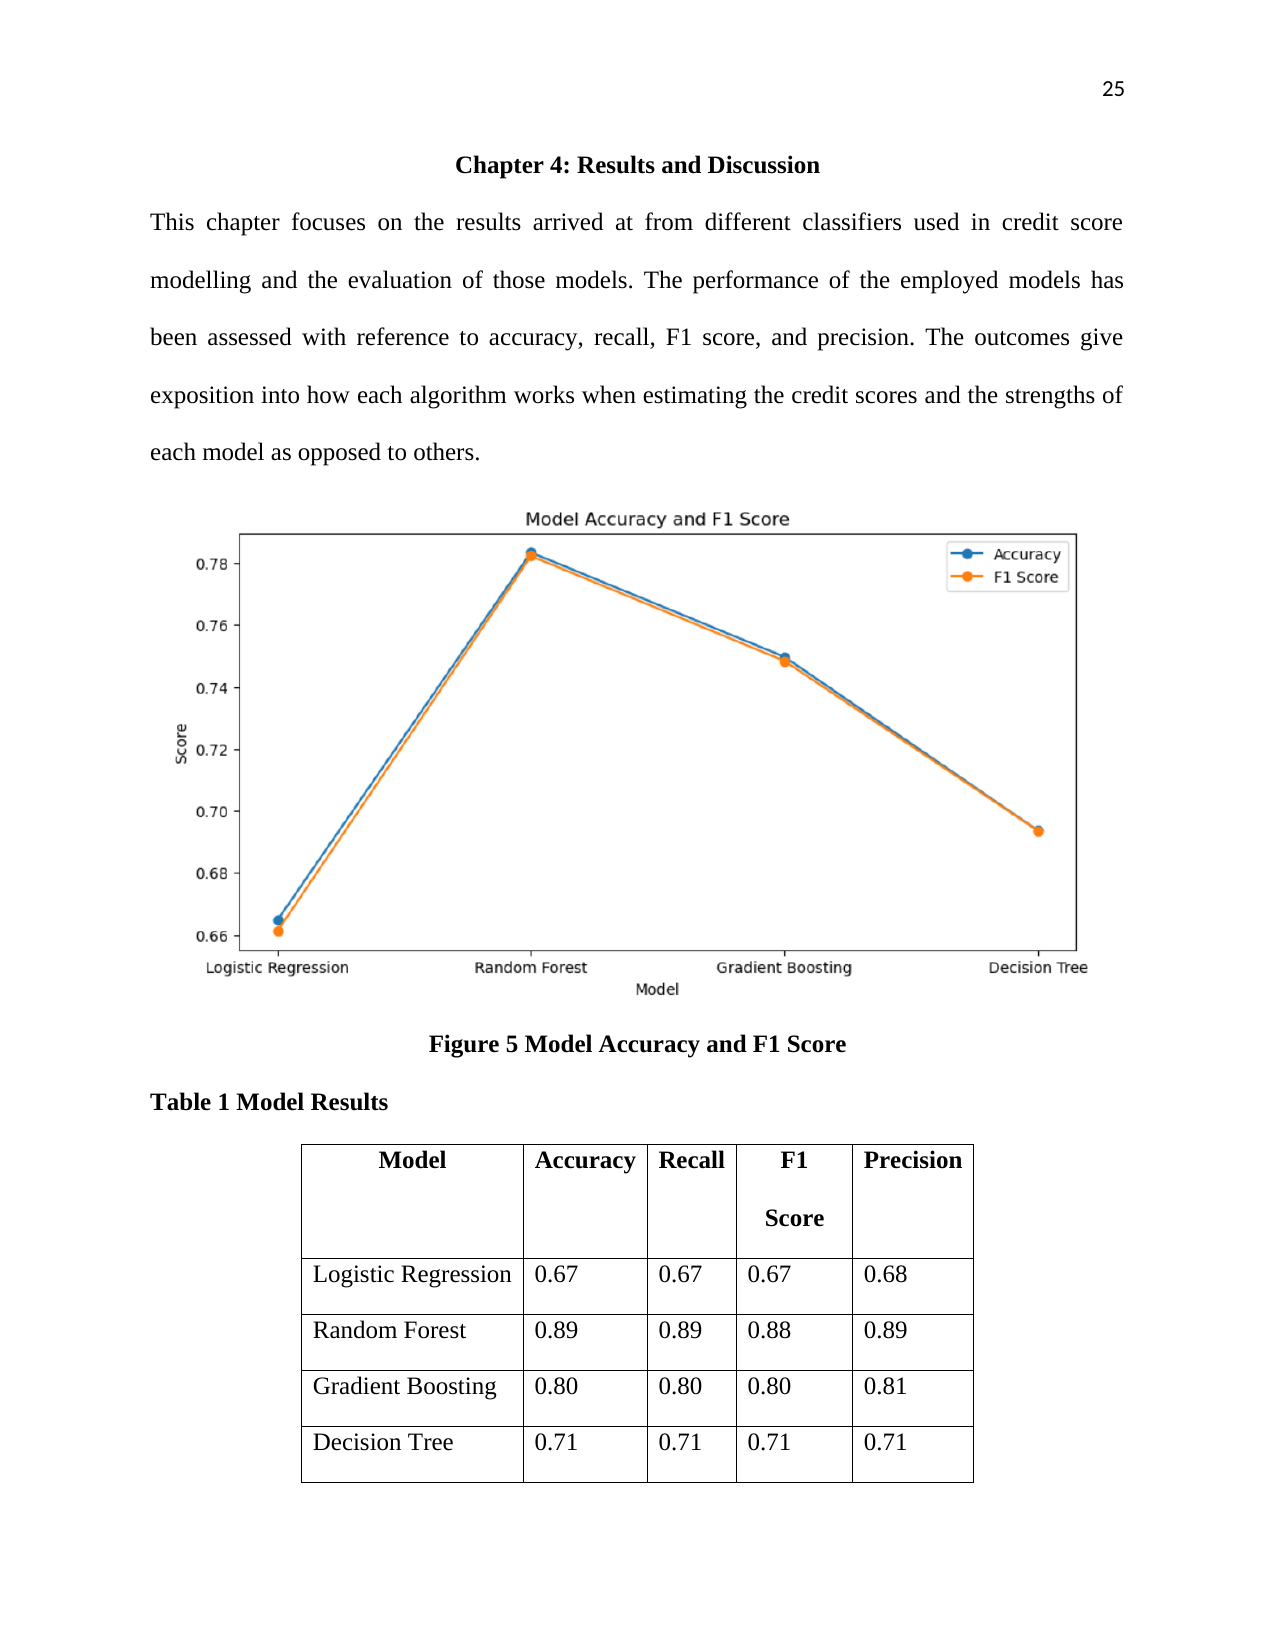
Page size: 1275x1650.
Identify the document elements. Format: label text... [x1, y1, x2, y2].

table_cell 0.67 [648, 1259, 736, 1314]
subtitle Chapter 4: Results and Discussion [150, 150, 1125, 179]
table_cell 0.68 [853, 1259, 973, 1314]
picture [170, 495, 1105, 1002]
table_cell 0.89 [648, 1315, 736, 1370]
table_cell 0.71 [737, 1427, 852, 1482]
table_cell 0.80 [648, 1371, 736, 1426]
table_cell 0.71 [524, 1427, 647, 1482]
table_cell 0.80 [737, 1371, 852, 1426]
table_cell 0.89 [524, 1315, 647, 1370]
table_header F1 Score [737, 1145, 852, 1258]
table_cell Decision Tree [302, 1427, 523, 1482]
table_cell 0.88 [737, 1315, 852, 1370]
table_cell 0.71 [648, 1427, 736, 1482]
text Figure 5 Model Accuracy and F1 Score [150, 1029, 1125, 1058]
table_header Accuracy [524, 1145, 647, 1258]
table_header Precision [853, 1145, 973, 1258]
table_header Model [302, 1145, 523, 1258]
table_cell 0.67 [524, 1259, 647, 1314]
text This chapter focuses on the results arrived at from different classifiers used in credit score modelling and the evaluation of those models. The performance of the employed models has been assessed with reference to accuracy, recall, F1 score, and precision. The outcomes give exposition into how each algorithm works when estimating the credit scores and the strengths of each model as opposed to others. [150, 207, 1125, 466]
table_cell Gradient Boosting [302, 1371, 523, 1426]
table_header Recall [648, 1145, 736, 1258]
table_cell Logistic Regression [302, 1259, 523, 1314]
table_cell 0.71 [853, 1427, 973, 1482]
table_cell 0.80 [524, 1371, 647, 1426]
text Table 1 Model Results [150, 1087, 1125, 1116]
table_cell Random Forest [302, 1315, 523, 1370]
table_cell 0.89 [853, 1315, 973, 1370]
table_cell 0.81 [853, 1371, 973, 1426]
table_cell 0.67 [737, 1259, 852, 1314]
